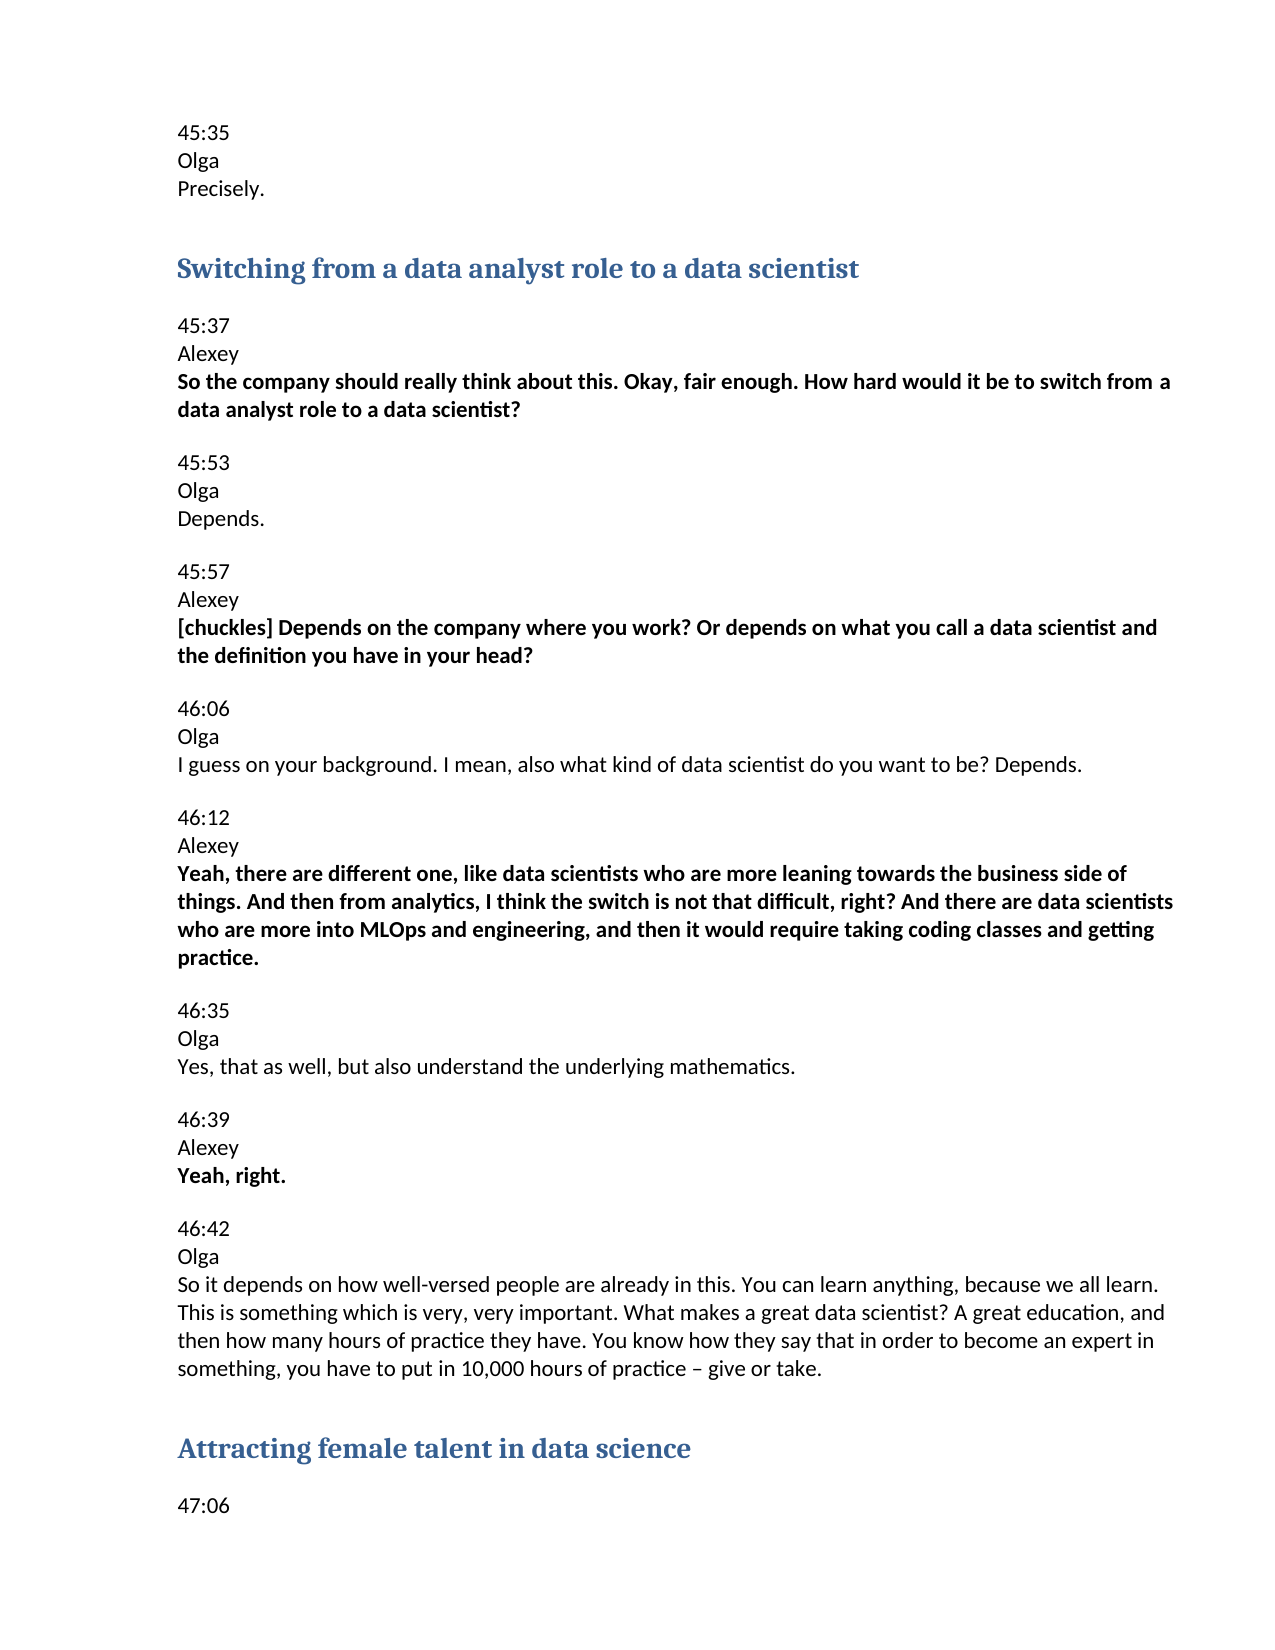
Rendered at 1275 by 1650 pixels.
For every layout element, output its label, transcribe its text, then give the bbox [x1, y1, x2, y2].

text 45:57 [177, 557, 1186, 585]
text Yeah, right. [177, 1161, 1186, 1189]
text Alexey [177, 585, 1186, 613]
text Olga [177, 1024, 1186, 1052]
text Alexey [177, 1133, 1186, 1161]
subtitle Attracting female talent in data science [177, 1432, 1186, 1466]
text Olga [177, 722, 1186, 750]
text 45:37 [177, 311, 1186, 339]
text 46:35 [177, 996, 1186, 1024]
text 46:12 [177, 803, 1186, 831]
text [chuckles] Depends on the company where you work? Or depends on what you call a data scientist and the definition you have in your head? [177, 613, 1186, 669]
text 46:39 [177, 1105, 1186, 1133]
text 46:42 [177, 1214, 1186, 1242]
text Alexey [177, 831, 1186, 859]
subtitle Switching from a data analyst role to a data scientist [177, 252, 1186, 286]
text So it depends on how well-versed people are already in this. You can learn anything, because we all learn. This is something which is very, very important. What makes a great data scientist? A great education, and then how many hours of practice they have. You know how they say that in order to become an expert in something, you have to put in 10,000 hours of practice – give or take. [177, 1270, 1186, 1382]
text Alexey [177, 339, 1186, 367]
text 46:06 [177, 694, 1186, 722]
text Precisely. [177, 174, 1186, 202]
text Olga [177, 146, 1186, 174]
text 45:35 [177, 118, 1186, 146]
text Olga [177, 476, 1186, 504]
text Depends. [177, 504, 1186, 532]
text Yeah, there are different one, like data scientists who are more leaning towards the business side of things. And then from analytics, I think the switch is not that difficult, right? And there are data scientists who are more into MLOps and engineering, and then it would require taking coding classes and getting practice. [177, 859, 1186, 971]
text Olga [177, 1242, 1186, 1270]
text 45:53 [177, 448, 1186, 476]
text 47:06 [177, 1491, 1186, 1519]
text I guess on your background. I mean, also what kind of data scientist do you want to be? Depends. [177, 750, 1186, 778]
text So the company should really think about this. Okay, fair enough. How hard would it be to switch from a data analyst role to a data scientist? [177, 367, 1186, 423]
text Yes, that as well, but also understand the underlying mathematics. [177, 1052, 1186, 1080]
